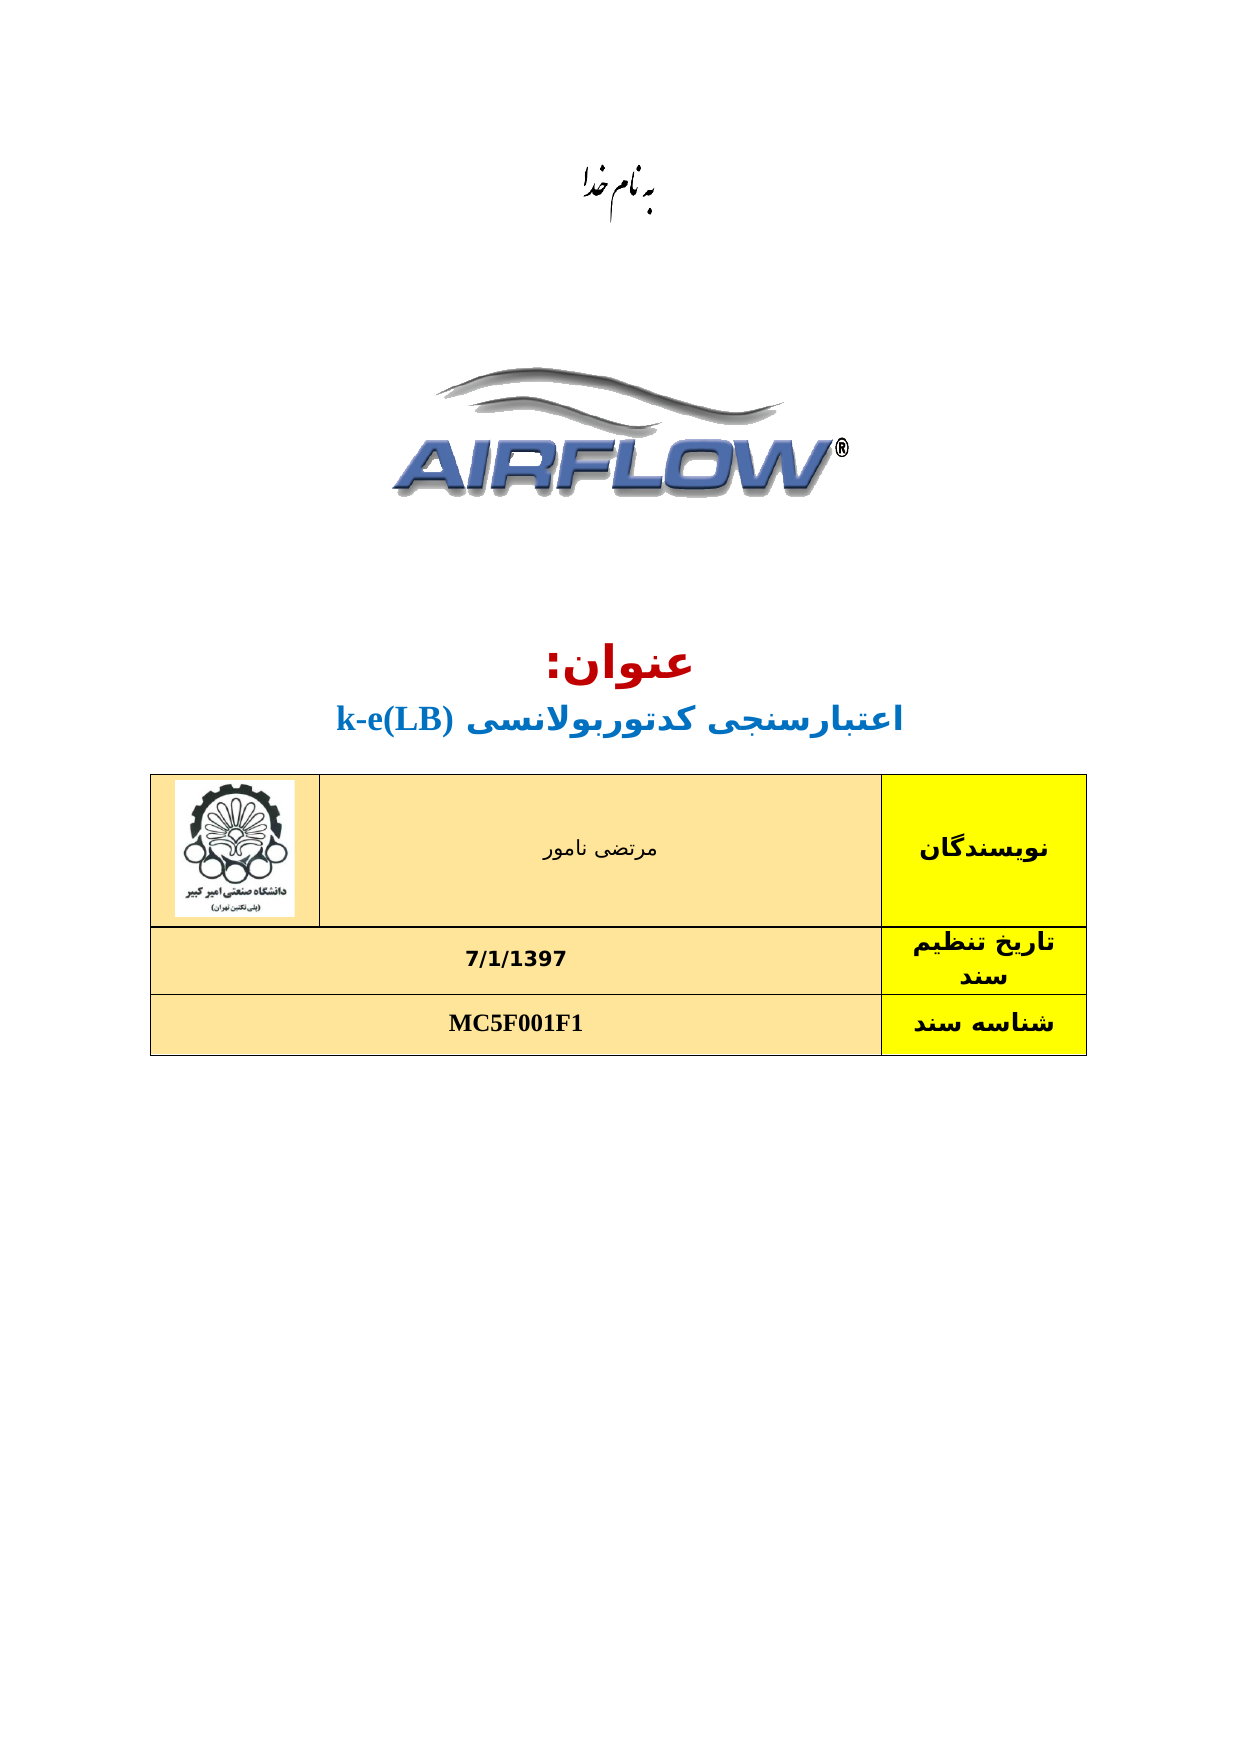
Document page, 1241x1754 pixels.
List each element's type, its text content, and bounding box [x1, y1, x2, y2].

table_cell شناسه سند [882, 995, 1086, 1054]
text اعتبارسنجی کدتوربولانسی k-e(LB) [150, 697, 1090, 738]
text عنوان: [150, 636, 1090, 689]
table_header [151, 775, 319, 926]
picture [175, 780, 295, 917]
picture [573, 150, 667, 226]
table_cell MC5F001F1 [151, 995, 881, 1054]
table_cell 7/1/1397 [151, 928, 881, 994]
table_header مرتضی نامور [320, 775, 881, 926]
picture [387, 356, 853, 506]
table_cell تاریخ تنظیم سند [882, 928, 1086, 994]
table_header نویسندگان [882, 775, 1086, 926]
